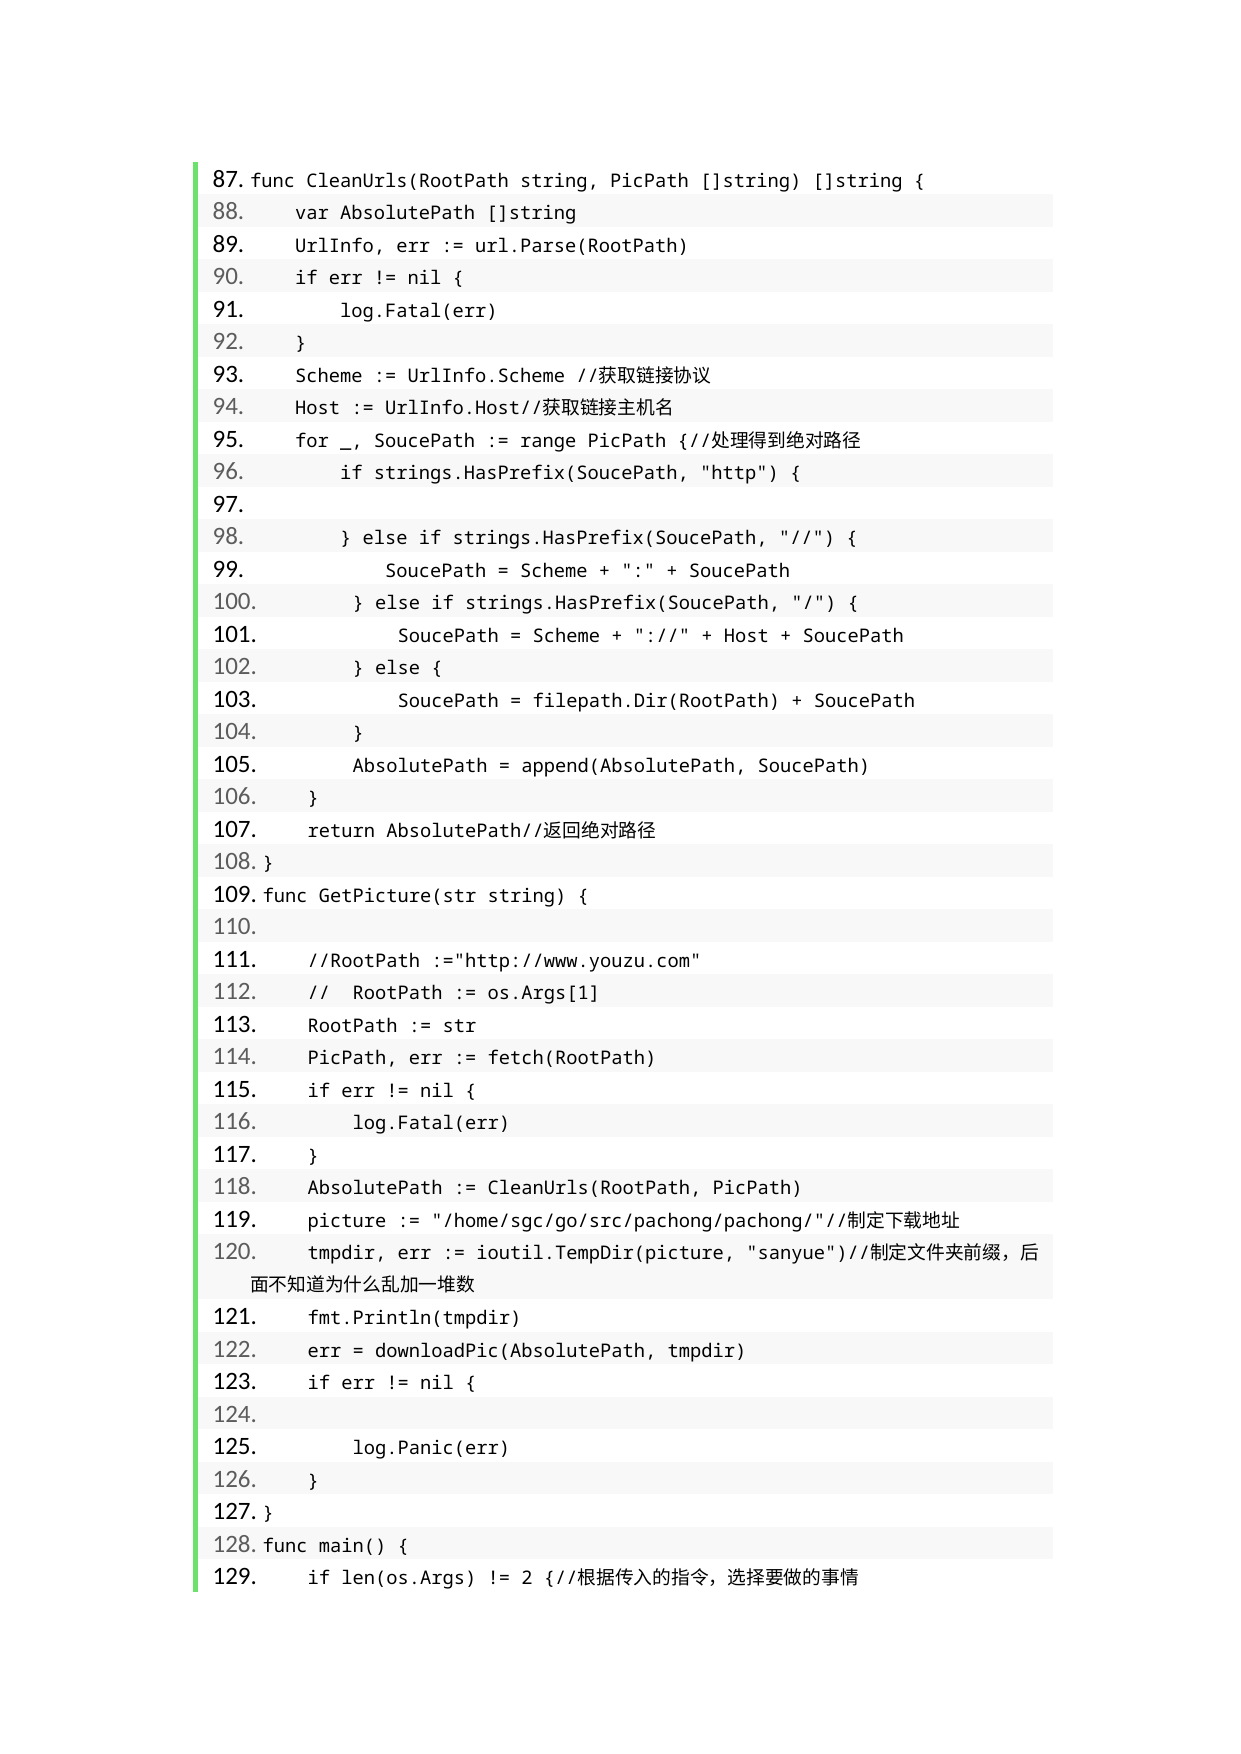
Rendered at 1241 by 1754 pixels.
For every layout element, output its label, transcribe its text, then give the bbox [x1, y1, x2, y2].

list } else if strings.HasPrefix(SoucePath, "/") { [198, 584, 1053, 617]
list } [198, 1137, 1053, 1169]
list if err != nil { [198, 1072, 1053, 1104]
list SoucePath = Scheme + "://" + Host + SoucePath [198, 617, 1053, 649]
list // RootPath := os.Args[1] [198, 974, 1053, 1007]
list } [198, 1494, 1053, 1527]
list Scheme := UrlInfo.Scheme //获取链接协议 [198, 357, 1053, 389]
list } else if strings.HasPrefix(SoucePath, "//") { [198, 519, 1053, 552]
list PicPath, err := fetch(RootPath) [198, 1039, 1053, 1072]
list tmpdir, err := ioutil.TempDir(picture, "sanyue")//制定文件夹前缀，后面不知道为什么乱加一堆数 [198, 1234, 1053, 1299]
list AbsolutePath = append(AbsolutePath, SoucePath) [198, 747, 1053, 779]
list log.Panic(err) [198, 1429, 1053, 1462]
list } [198, 1462, 1053, 1494]
list if err != nil { [198, 259, 1053, 292]
list fmt.Println(tmpdir) [198, 1299, 1053, 1332]
list } else { [198, 649, 1053, 682]
list return AbsolutePath//返回绝对路径 [198, 812, 1053, 844]
list func GetPicture(str string) { [198, 877, 1053, 909]
list } [198, 714, 1053, 747]
list SoucePath = filepath.Dir(RootPath) + SoucePath [198, 682, 1053, 714]
list picture := "/home/sgc/go/src/pachong/pachong/"//制定下载地址 [198, 1202, 1053, 1234]
list func main() { [198, 1527, 1053, 1559]
list for _, SoucePath := range PicPath {//处理得到绝对路径 [198, 422, 1053, 454]
list if err != nil { [198, 1364, 1053, 1397]
list err = downloadPic(AbsolutePath, tmpdir) [198, 1332, 1053, 1364]
list var AbsolutePath []string [198, 194, 1053, 227]
list if len(os.Args) != 2 {//根据传入的指令，选择要做的事情 [198, 1559, 1053, 1592]
list func CleanUrls(RootPath string, PicPath []string) []string { [198, 162, 1053, 194]
list if strings.HasPrefix(SoucePath, "http") { [198, 454, 1053, 487]
list } [198, 844, 1053, 877]
list log.Fatal(err) [198, 292, 1053, 324]
list //RootPath :="http://www.youzu.com" [198, 942, 1053, 974]
list RootPath := str [198, 1007, 1053, 1039]
list log.Fatal(err) [198, 1104, 1053, 1137]
list } [198, 324, 1053, 357]
list SoucePath = Scheme + ":" + SoucePath [198, 552, 1053, 584]
list UrlInfo, err := url.Parse(RootPath) [198, 227, 1053, 259]
list AbsolutePath := CleanUrls(RootPath, PicPath) [198, 1169, 1053, 1202]
list Host := UrlInfo.Host//获取链接主机名 [198, 389, 1053, 422]
list } [198, 779, 1053, 812]
